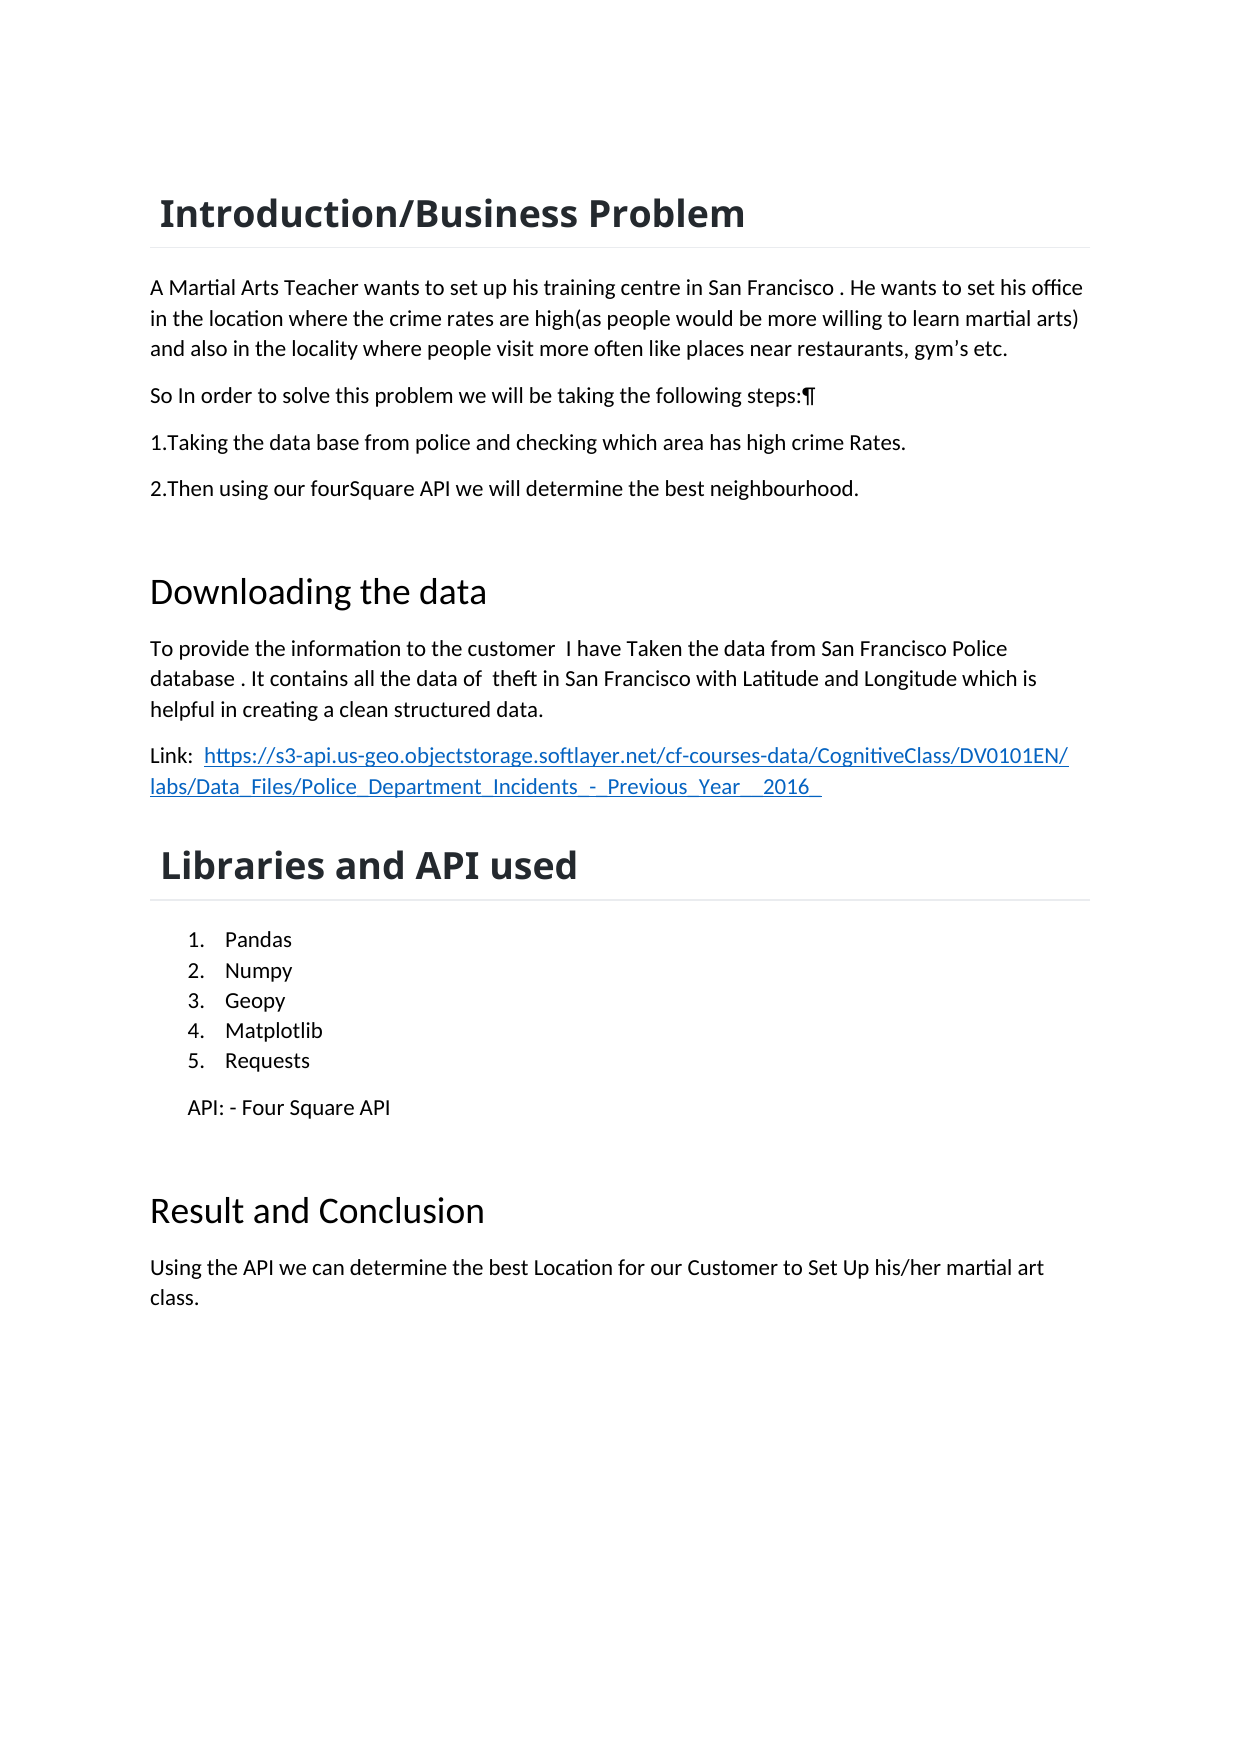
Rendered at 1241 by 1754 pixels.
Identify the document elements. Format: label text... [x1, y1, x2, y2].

text Link: https://s3-api.us-geo.objectstorage.softlayer.net/cf-courses-data/CognitiveClass/DV0101EN/labs/Data_Files/Police_Department_Incidents_-_Previous_Year__2016_ [150, 742, 1090, 800]
list Requests [187, 1046, 1090, 1074]
list Geopy [187, 986, 1090, 1014]
text Result and Conclusion [150, 1187, 1090, 1233]
text A Martial Arts Teacher wants to set up his training centre in San Francisco . He wants to set his office in the location where the crime rates are high(as people would be more willing to learn martial arts) and also in the locality where people visit more often like places near restaurants, gym’s etc. [150, 273, 1090, 362]
list Pandas [187, 926, 1090, 953]
list Numpy [187, 956, 1090, 984]
text So In order to solve this problem we will be taking the following steps:¶ [150, 381, 1090, 409]
text To provide the information to the customer I have Taken the data from San Francisco Police database . It contains all the data of theft in San Francisco with Latitude and Longitude which is helpful in creating a clean structured data. [150, 634, 1090, 723]
text Using the API we can determine the best Location for our Customer to Set Up his/her martial art class. [150, 1253, 1090, 1311]
text Libraries and API used [150, 839, 1090, 899]
text 1.Taking the data base from police and checking which area has high crime Rates. [150, 428, 1090, 456]
text API: - Four Square API [187, 1093, 1090, 1121]
text 2.Then using our fourSquare API we will determine the best neighbourhood. [150, 474, 1090, 502]
text Introduction/Business Problem [150, 187, 1090, 247]
text Downloading the data [150, 568, 1090, 614]
list Matplotlib [187, 1016, 1090, 1044]
